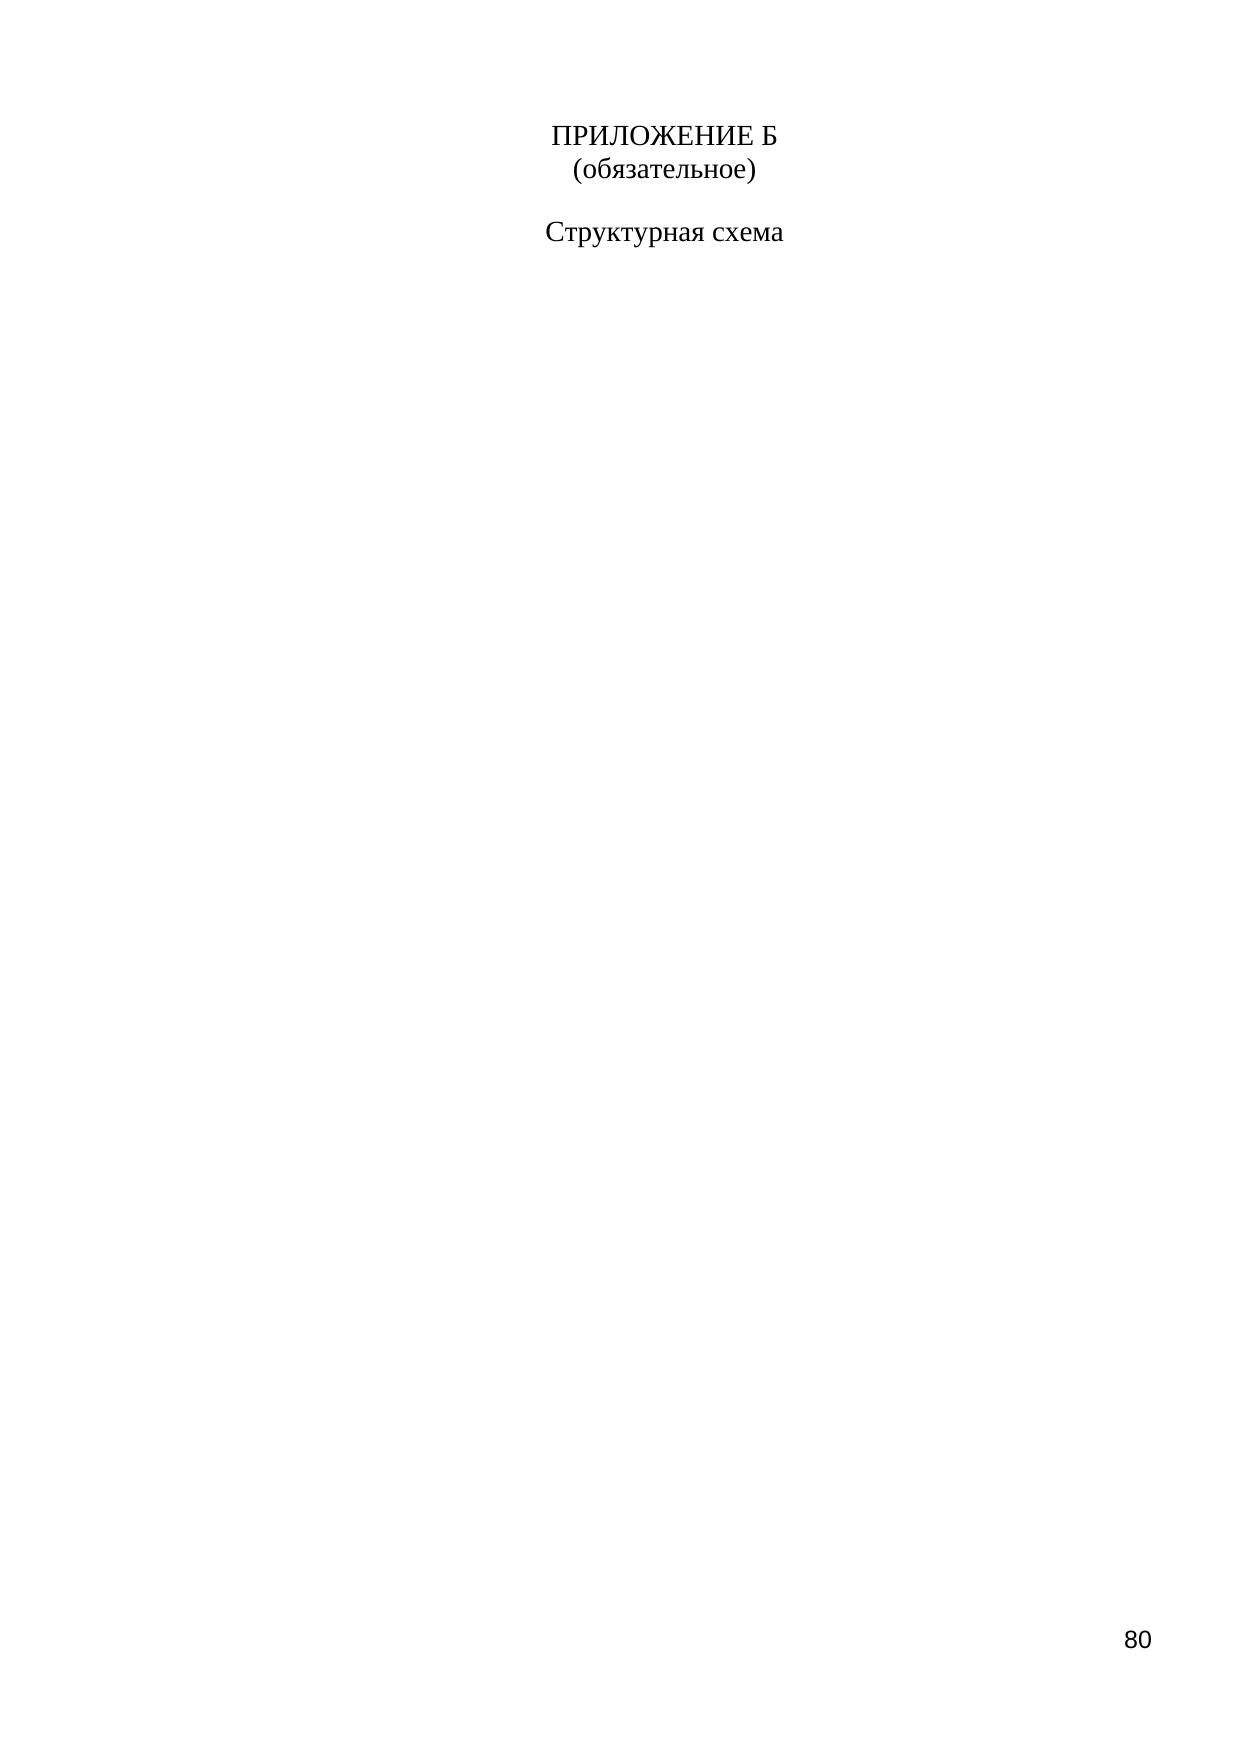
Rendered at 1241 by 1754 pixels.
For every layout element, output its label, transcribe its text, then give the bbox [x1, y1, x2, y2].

text Структурная схема [177, 214, 1152, 247]
subtitle ПРИЛОЖЕНИЕ Б [177, 118, 1152, 152]
text (обязательное) [177, 152, 1152, 185]
